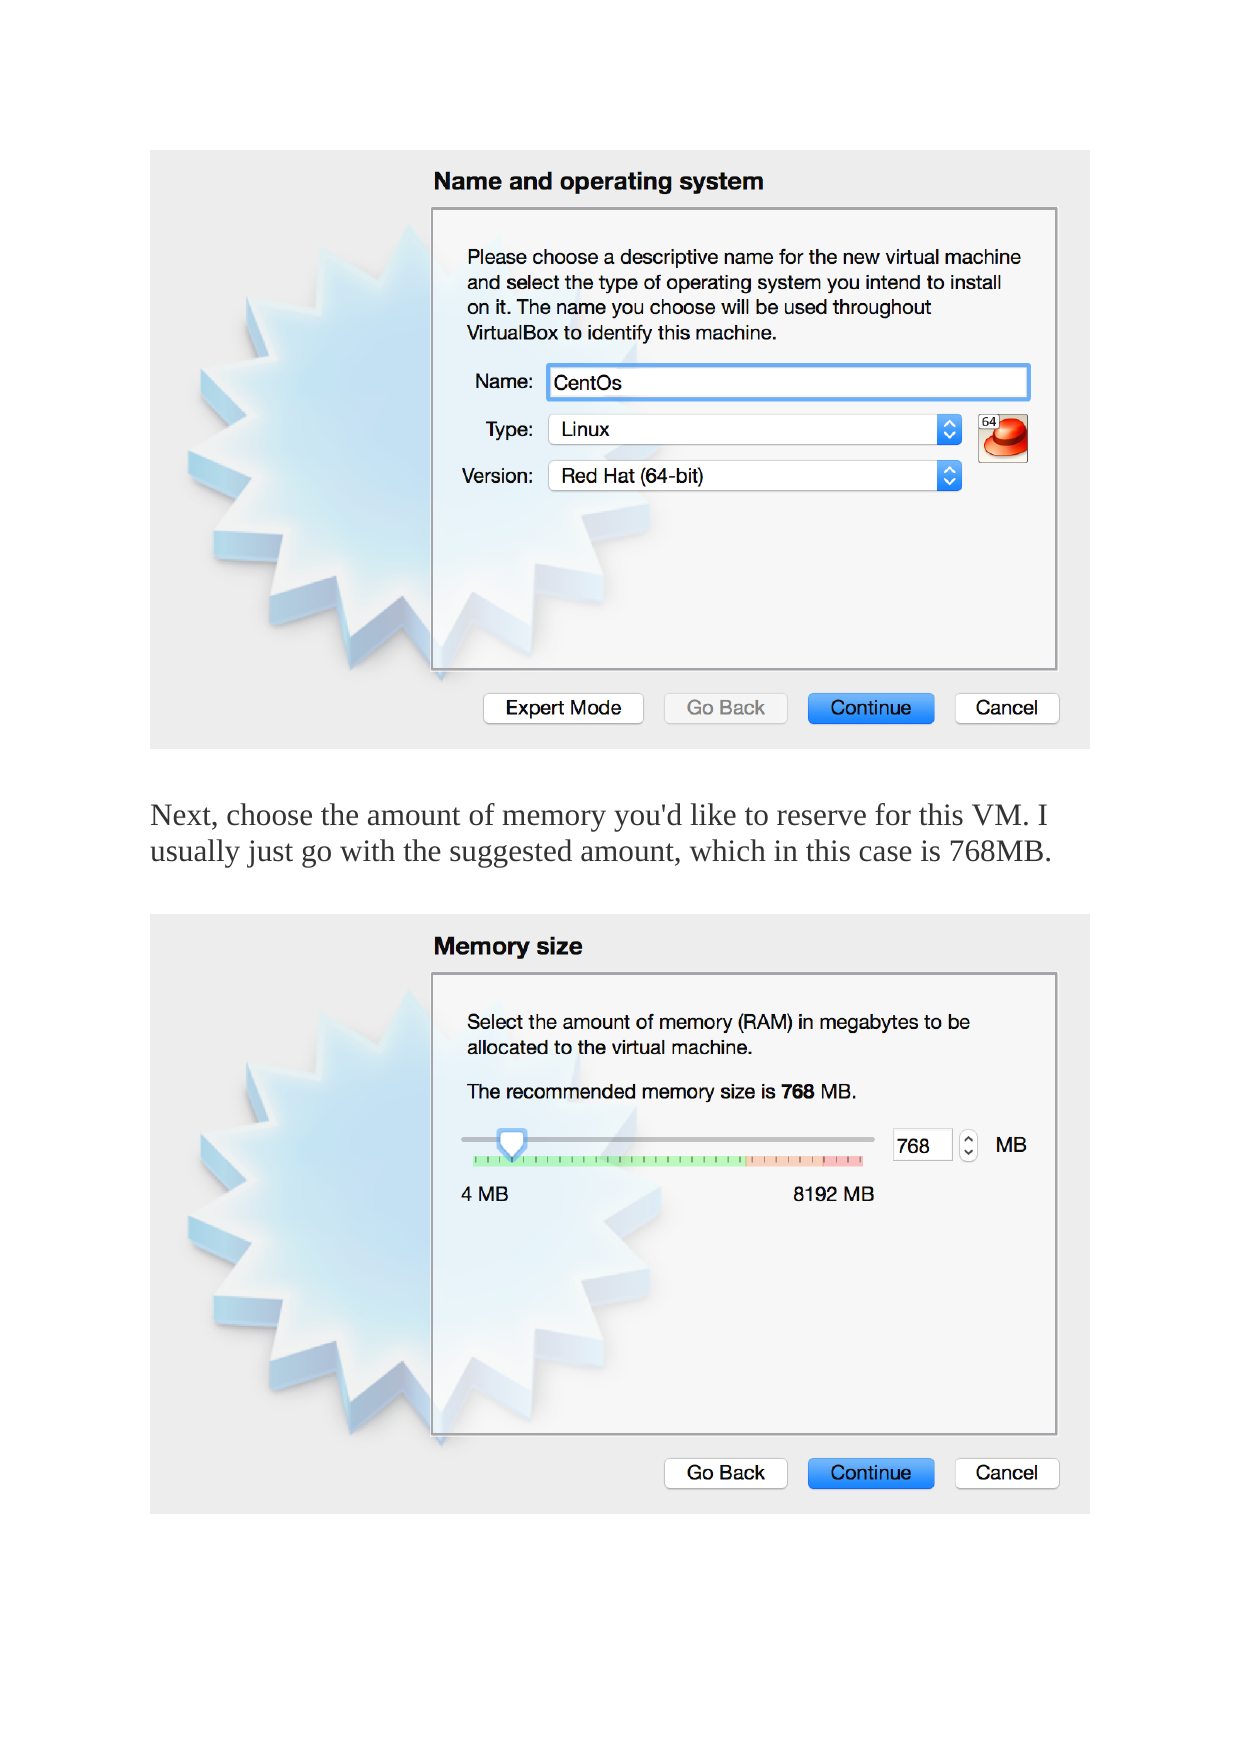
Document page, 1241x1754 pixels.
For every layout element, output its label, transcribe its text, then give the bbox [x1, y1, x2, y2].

text Next, choose the amount of memory you'd like to reserve for this VM. I usually just go with the suggested amount, which in this case is 768MB. [150, 796, 1090, 868]
picture [150, 914, 1091, 1514]
picture [150, 150, 1091, 749]
